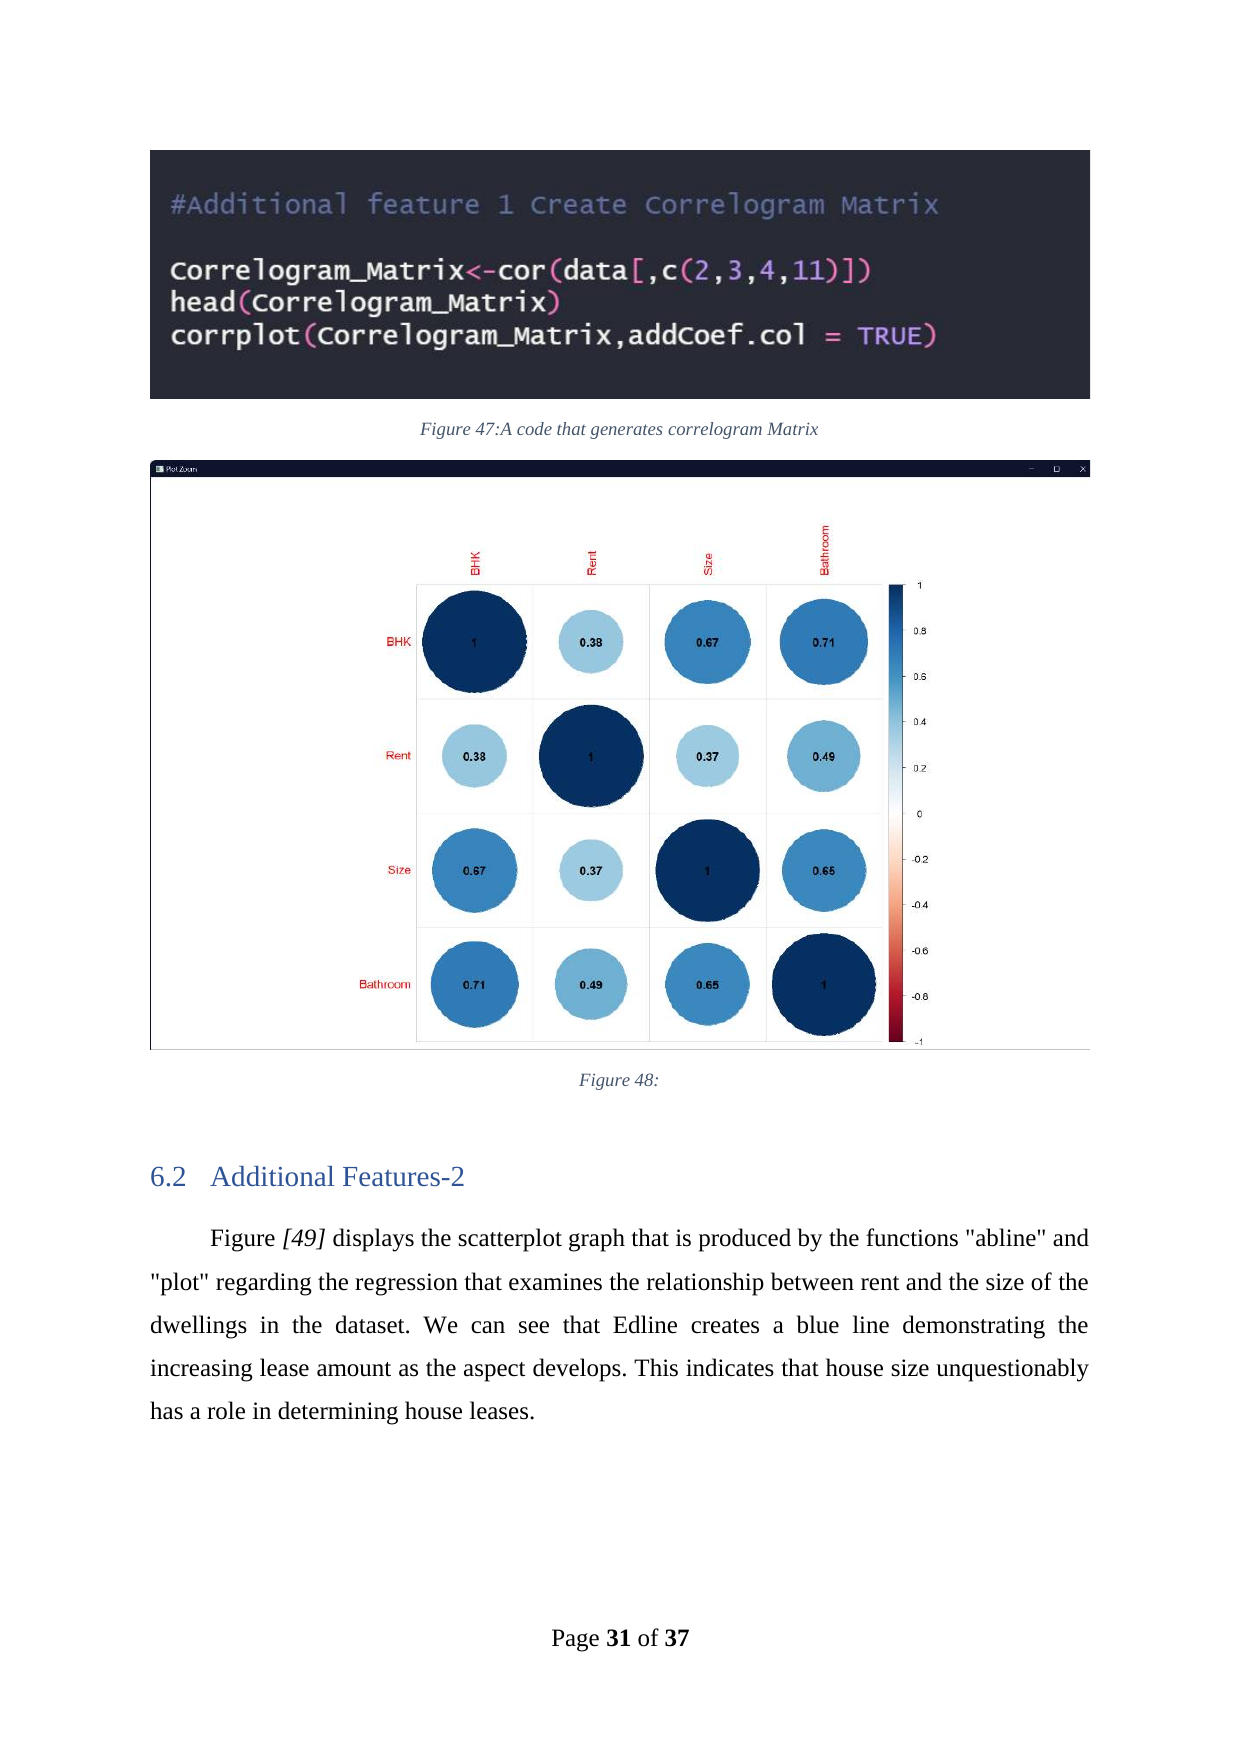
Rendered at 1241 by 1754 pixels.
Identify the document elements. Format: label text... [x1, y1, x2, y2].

text Figure [49] displays the scatterplot graph that is produced by the functions "abline" and "plot" regarding the regression that examines the relationship between rent and the size of the dwellings in the dataset. We can see that Edline creates a blue line demonstrating the increasing lease amount as the aspect develops. This indicates that house size unquestionably has a role in determining house leases. [150, 1223, 1090, 1425]
picture [150, 150, 1091, 399]
text Figure 47:A code that generates correlogram Matrix [150, 418, 1090, 439]
picture [150, 460, 1091, 1050]
text Figure 48: [150, 1069, 1090, 1090]
text Additional Features-2 [150, 1159, 1090, 1192]
